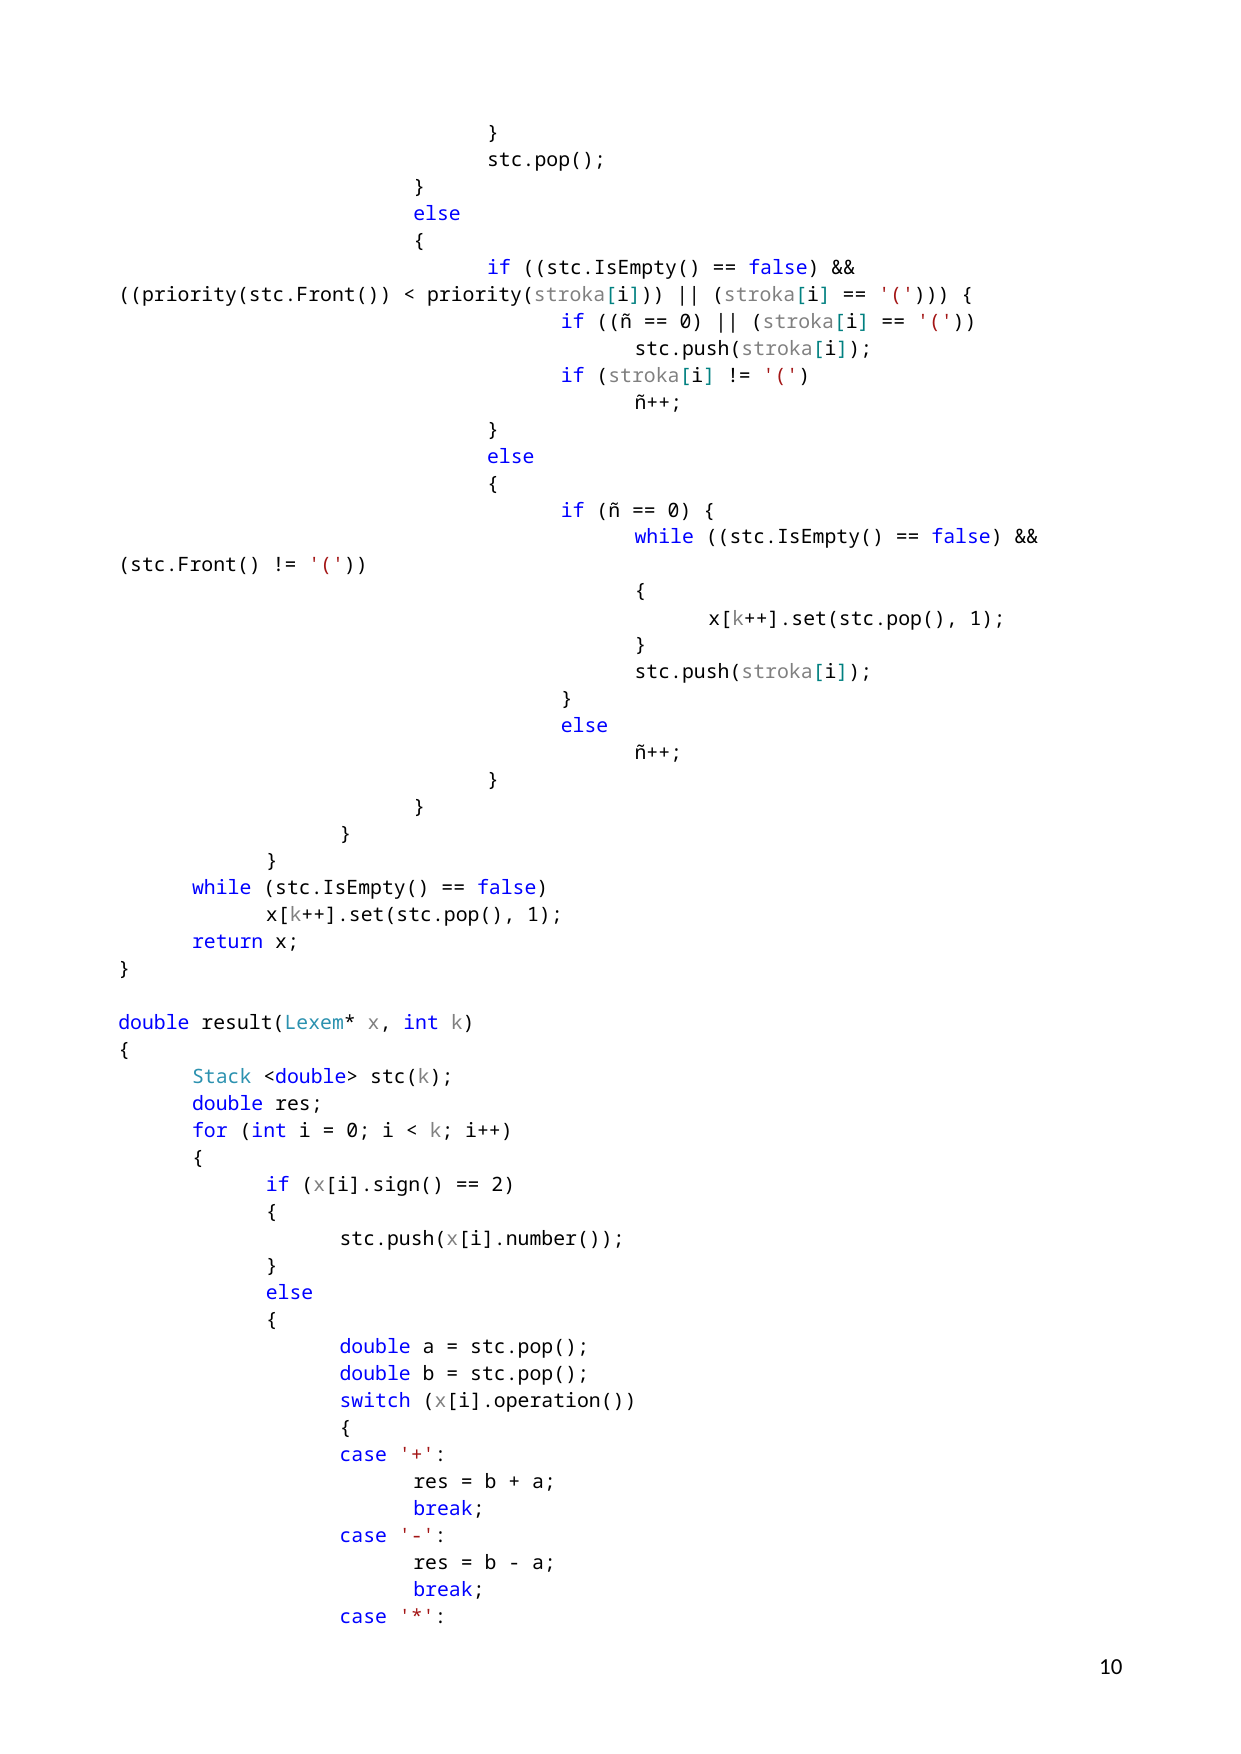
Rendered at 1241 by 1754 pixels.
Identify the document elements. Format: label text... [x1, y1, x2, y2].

text } [118, 118, 1122, 145]
text } [118, 819, 1122, 847]
text x[k++].set(stc.pop(), 1); [118, 604, 1122, 631]
text double b = stc.pop(); [118, 1359, 1122, 1386]
text double result(Lexem* x, int k) [118, 1008, 1122, 1035]
text stc.push(stroka[i]); [118, 658, 1122, 685]
text { [118, 1143, 1122, 1170]
text { [118, 226, 1122, 253]
text Stack <double> stc(k); [118, 1062, 1122, 1089]
text double res; [118, 1089, 1122, 1116]
text res = b - a; [118, 1548, 1122, 1575]
text break; [118, 1494, 1122, 1521]
text break; [118, 1575, 1122, 1602]
text stc.pop(); [118, 145, 1122, 172]
text } [118, 685, 1122, 712]
text ñ++; [118, 739, 1122, 766]
text else [118, 199, 1122, 226]
text double a = stc.pop(); [118, 1332, 1122, 1359]
text { [118, 577, 1122, 604]
text case '-': [118, 1521, 1122, 1548]
text if ((ñ == 0) || (stroka[i] == '(')) [118, 307, 1122, 334]
text else [118, 1278, 1122, 1305]
text if (stroka[i] != '(') [118, 361, 1122, 388]
text { [118, 1035, 1122, 1062]
text } [118, 793, 1122, 819]
text } [118, 954, 1122, 981]
text ñ++; [118, 388, 1122, 415]
text return x; [118, 927, 1122, 954]
text } [118, 631, 1122, 658]
text stc.push(stroka[i]); [118, 334, 1122, 361]
text switch (x[i].operation()) [118, 1386, 1122, 1413]
text } [118, 172, 1122, 199]
text while (stc.IsEmpty() == false) [118, 873, 1122, 901]
text if (x[i].sign() == 2) [118, 1170, 1122, 1197]
text { [118, 469, 1122, 496]
text x[k++].set(stc.pop(), 1); [118, 901, 1122, 927]
text stc.push(x[i].number()); [118, 1224, 1122, 1251]
text } [118, 1251, 1122, 1278]
text for (int i = 0; i < k; i++) [118, 1116, 1122, 1143]
text { [118, 1305, 1122, 1332]
text } [118, 415, 1122, 442]
text else [118, 442, 1122, 469]
text { [118, 1413, 1122, 1440]
text while ((stc.IsEmpty() == false) && (stc.Front() != '(')) [118, 523, 1122, 577]
text else [118, 712, 1122, 739]
text case '+': [118, 1440, 1122, 1467]
text res = b + a; [118, 1467, 1122, 1494]
text } [118, 847, 1122, 873]
text { [118, 1197, 1122, 1224]
text if ((stc.IsEmpty() == false) && ((priority(stc.Front()) < priority(stroka[i])) || (stroka[i] == '('))) { [118, 253, 1122, 307]
text } [118, 766, 1122, 793]
text case '*': [118, 1602, 1122, 1629]
text if (ñ == 0) { [118, 496, 1122, 523]
